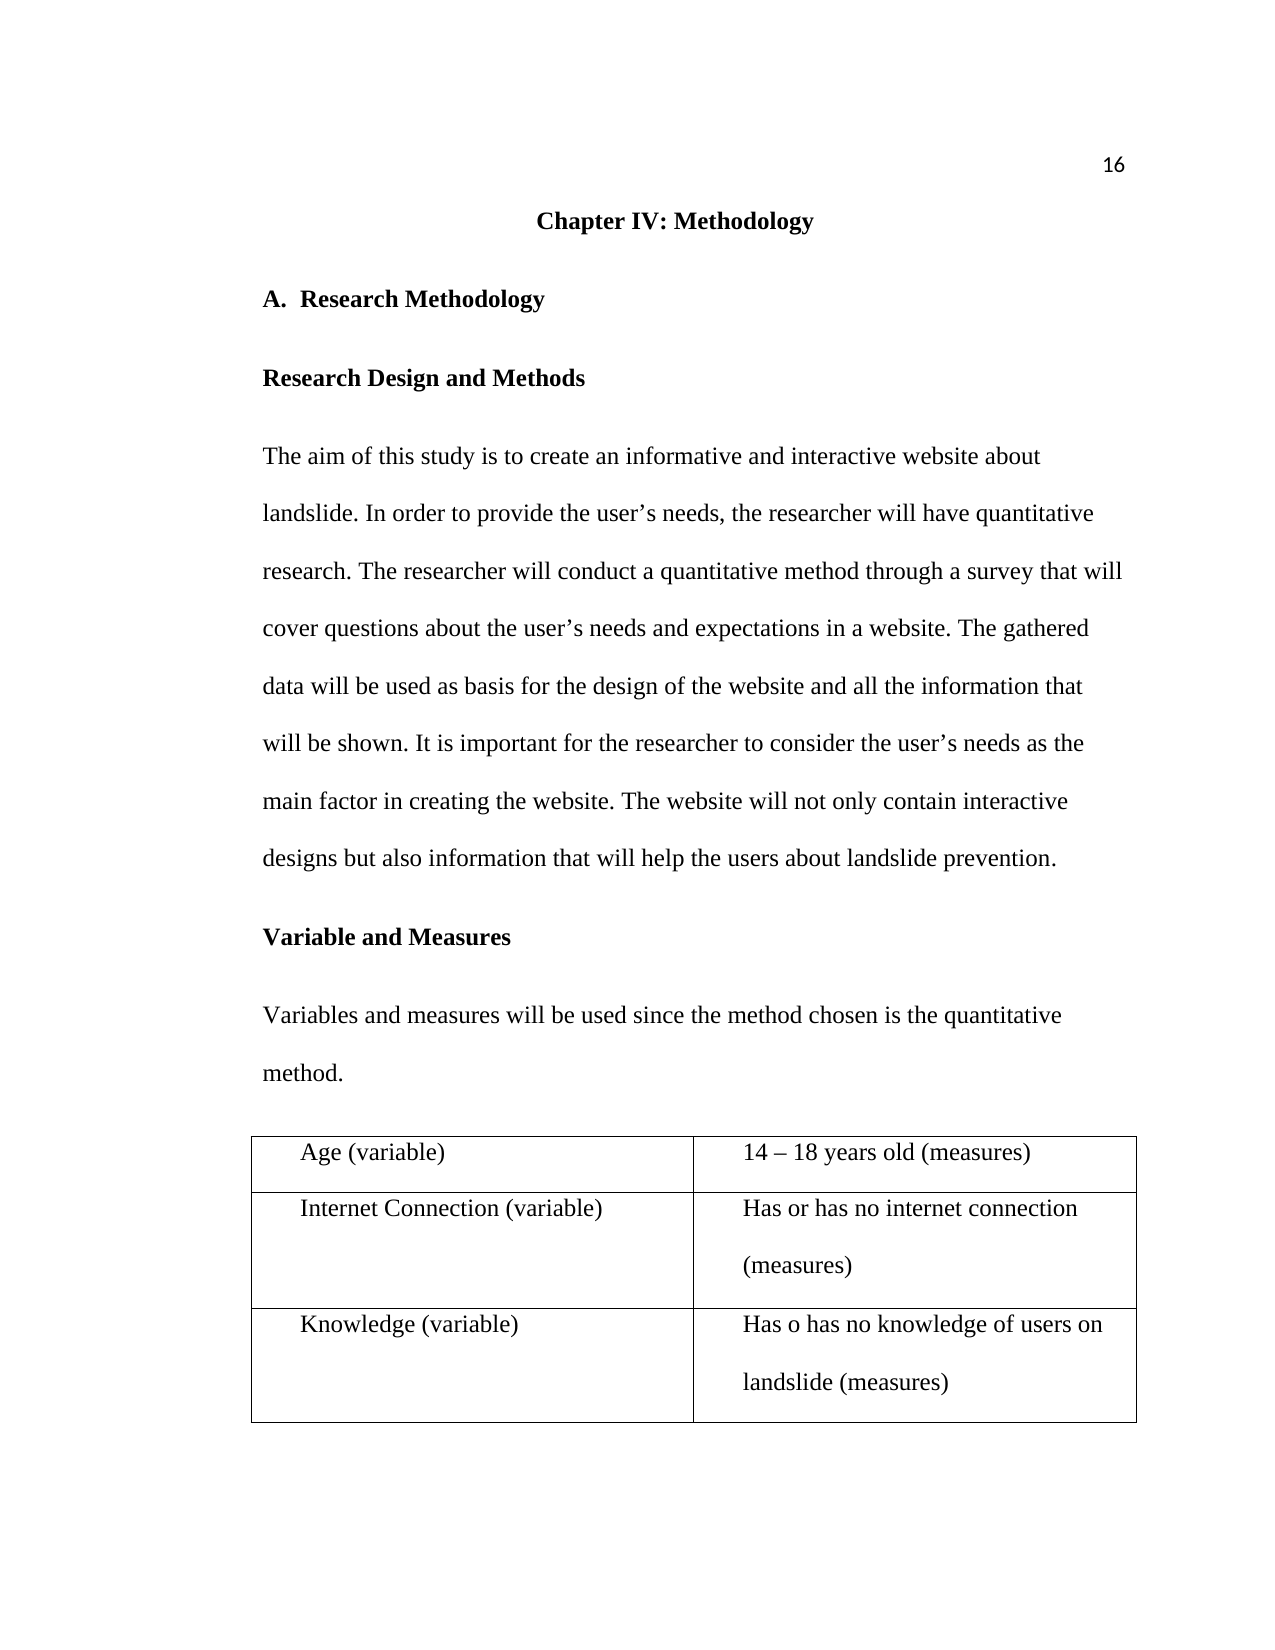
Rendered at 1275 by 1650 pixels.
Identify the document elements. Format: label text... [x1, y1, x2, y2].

table_cell Internet Connection (variable) [252, 1193, 693, 1308]
table_cell Has or has no internet connection (measures) [694, 1193, 1136, 1308]
table_cell Knowledge (variable) [252, 1309, 693, 1422]
table_header Age (variable) [252, 1137, 693, 1192]
text Chapter IV: Methodology [225, 206, 1125, 235]
list Research Methodology [262, 284, 1125, 313]
table_header 14 – 18 years old (measures) [694, 1137, 1136, 1192]
text The aim of this study is to create an informative and interactive website about landslide. In order to provide the user’s needs, the researcher will have quantitative research. The researcher will conduct a quantitative method through a survey that will cover questions about the user’s needs and expectations in a website. The gathered data will be used as basis for the design of the website and all the information that will be shown. It is important for the researcher to consider the user’s needs as the main factor in creating the website. The website will not only contain interactive designs but also information that will help the users about landslide prevention. [262, 441, 1125, 872]
text Variables and measures will be used since the method chosen is the quantitative method. [262, 1000, 1125, 1086]
text Variable and Measures [262, 922, 1125, 951]
text Research Design and Methods [262, 363, 1125, 391]
table_cell Has o has no knowledge of users on landslide (measures) [694, 1309, 1136, 1422]
